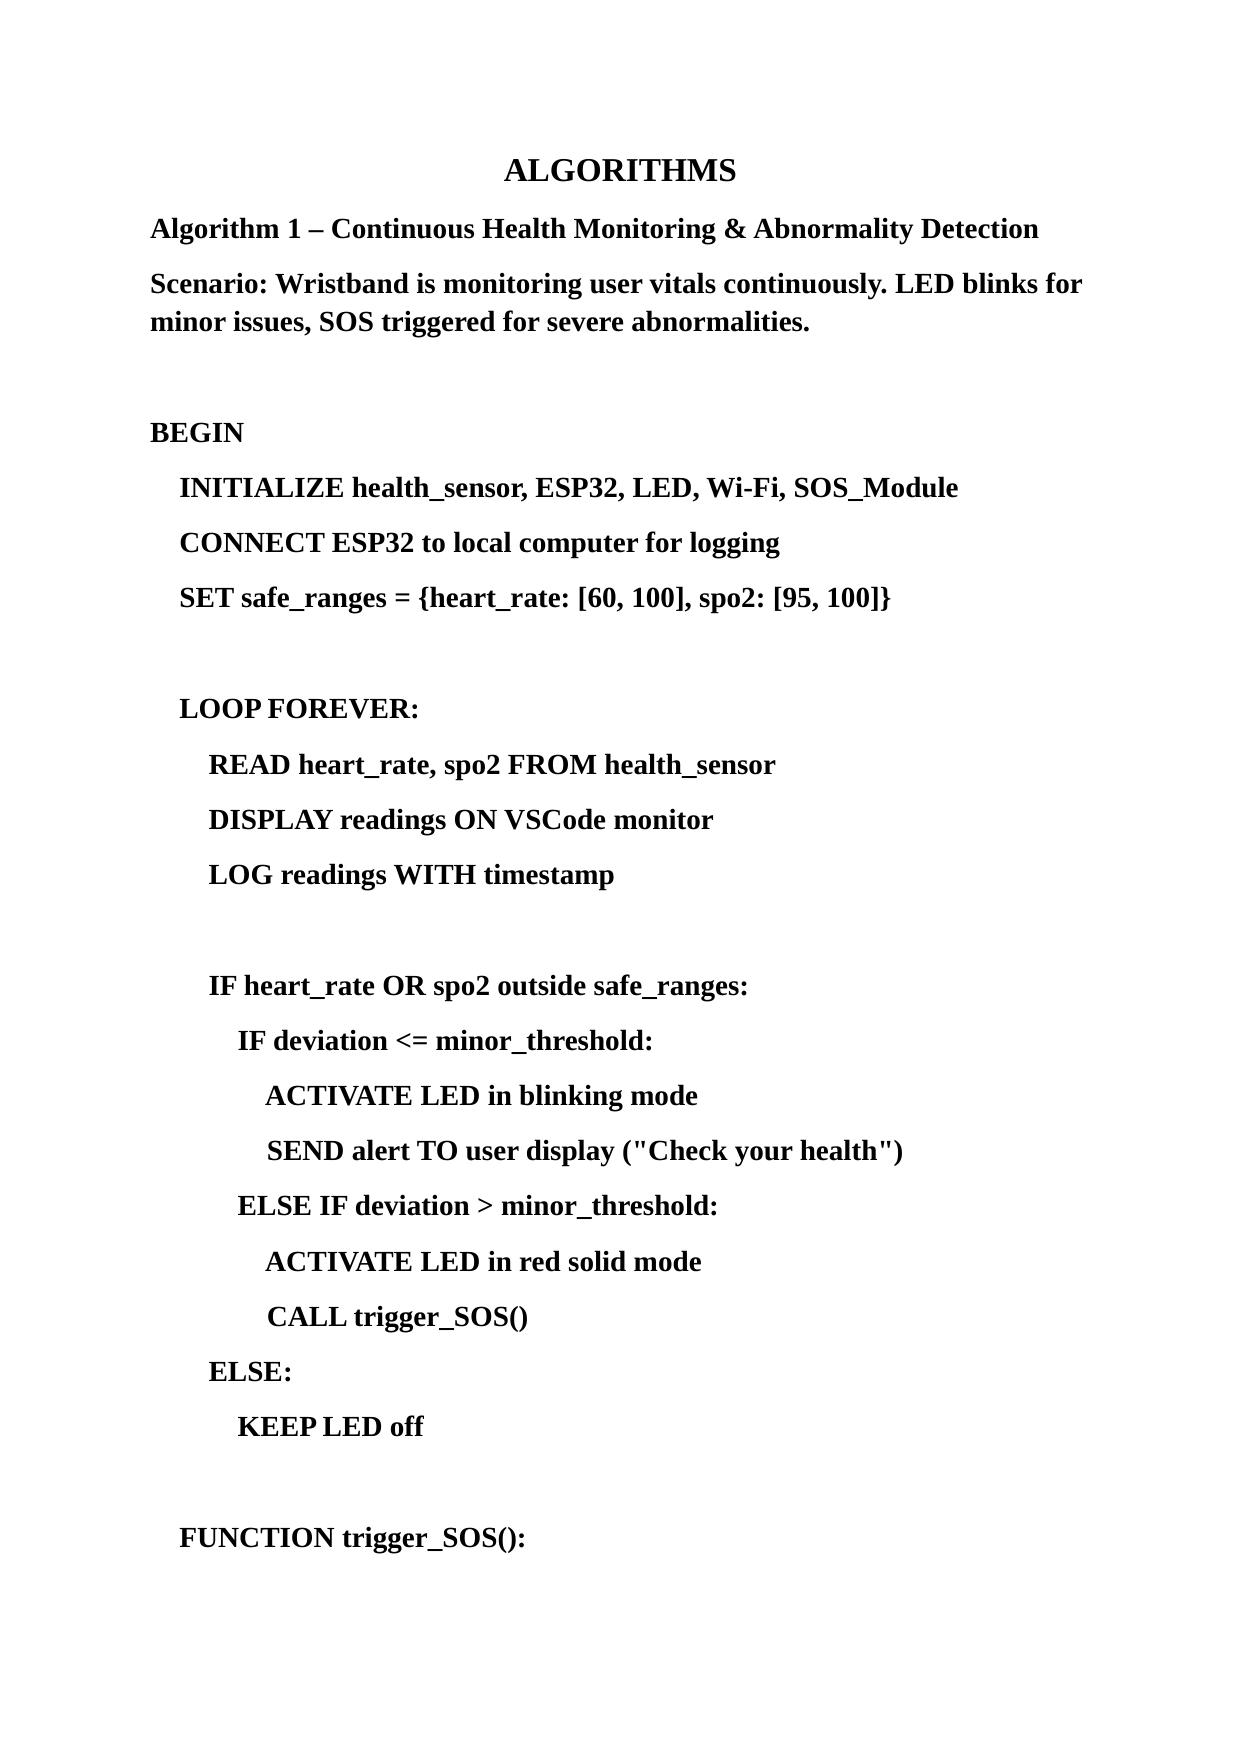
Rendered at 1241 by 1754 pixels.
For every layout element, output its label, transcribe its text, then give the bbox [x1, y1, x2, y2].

text SEND alert TO user display ("Check your health") [150, 1133, 1090, 1167]
text LOOP FOREVER: [150, 692, 1090, 725]
text Algorithm 1 – Continuous Health Monitoring & Abnormality Detection [150, 211, 1090, 244]
text LOG readings WITH timestamp [150, 857, 1090, 891]
text ELSE: [150, 1354, 1090, 1388]
text ALGORITHMS [150, 150, 1090, 188]
text FUNCTION trigger_SOS(): [150, 1520, 1090, 1553]
text KEEP LED off [150, 1409, 1090, 1443]
text ACTIVATE LED in red solid mode [150, 1244, 1090, 1277]
text DISPLAY readings ON VSCode monitor [150, 802, 1090, 836]
text INITIALIZE health_sensor, ESP32, LED, Wi-Fi, SOS_Module [150, 470, 1090, 504]
text ACTIVATE LED in blinking mode [150, 1078, 1090, 1112]
text READ heart_rate, spo2 FROM health_sensor [150, 747, 1090, 780]
text SET safe_ranges = {heart_rate: [60, 100], spo2: [95, 100]} [150, 581, 1090, 614]
text CONNECT ESP32 to local computer for logging [150, 525, 1090, 559]
text IF deviation <= minor_threshold: [150, 1023, 1090, 1056]
text CALL trigger_SOS() [150, 1299, 1090, 1332]
text ELSE IF deviation > minor_threshold: [150, 1188, 1090, 1222]
text Scenario: Wristband is monitoring user vitals continuously. LED blinks for minor issues, SOS triggered for severe abnormalities. [150, 266, 1090, 338]
text BEGIN [150, 415, 1090, 448]
text IF heart_rate OR spo2 outside safe_ranges: [150, 968, 1090, 1001]
